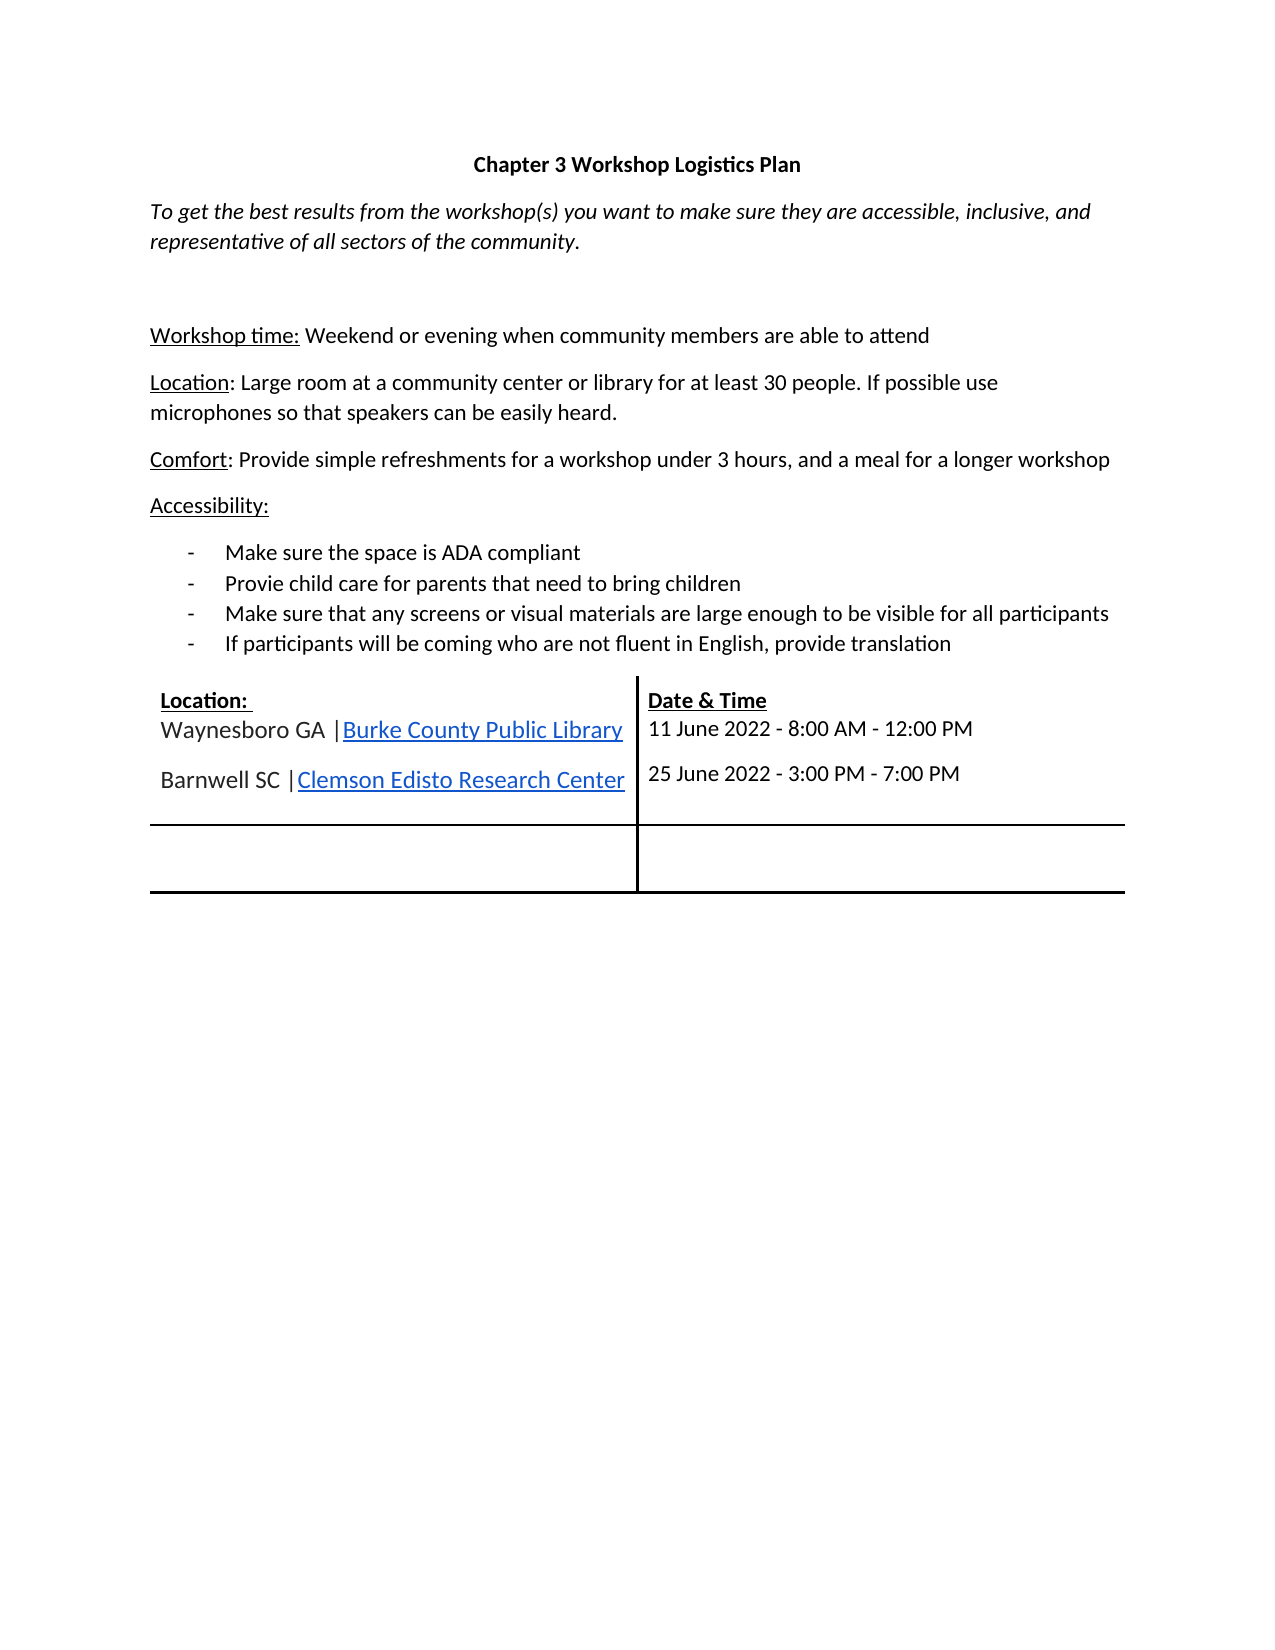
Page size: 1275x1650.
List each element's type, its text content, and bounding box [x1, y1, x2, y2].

table_header Location: Waynesboro GA |Burke County Public Library Barnwell SC |Clemson Edisto Research Center [150, 676, 636, 824]
list Make sure the space is ADA compliant [187, 538, 1125, 567]
table_cell [639, 826, 1125, 891]
table_header Date & Time 11 June 2022 - 8:00 AM - 12:00 PM 25 June 2022 - 3:00 PM - 7:00 PM [639, 676, 1125, 824]
list If participants will be coming who are not fluent in English, provide translation [187, 629, 1125, 657]
table_cell [150, 826, 636, 891]
text Comfort: Provide simple refreshments for a workshop under 3 hours, and a meal for a longer workshop [150, 445, 1125, 473]
list Provie child care for parents that need to bring children [187, 569, 1125, 597]
text Location: Large room at a community center or library for at least 30 people. If possible use microphones so that speakers can be easily heard. [150, 368, 1125, 426]
text Workshop time: Weekend or evening when community members are able to attend [150, 321, 1125, 349]
list Make sure that any screens or visual materials are large enough to be visible for all participants [187, 599, 1125, 627]
text To get the best results from the workshop(s) you want to make sure they are accessible, inclusive, and representative of all sectors of the community. [150, 197, 1125, 255]
text Accessibility: [150, 492, 1125, 520]
text Chapter 3 Workshop Logistics Plan [150, 150, 1125, 178]
